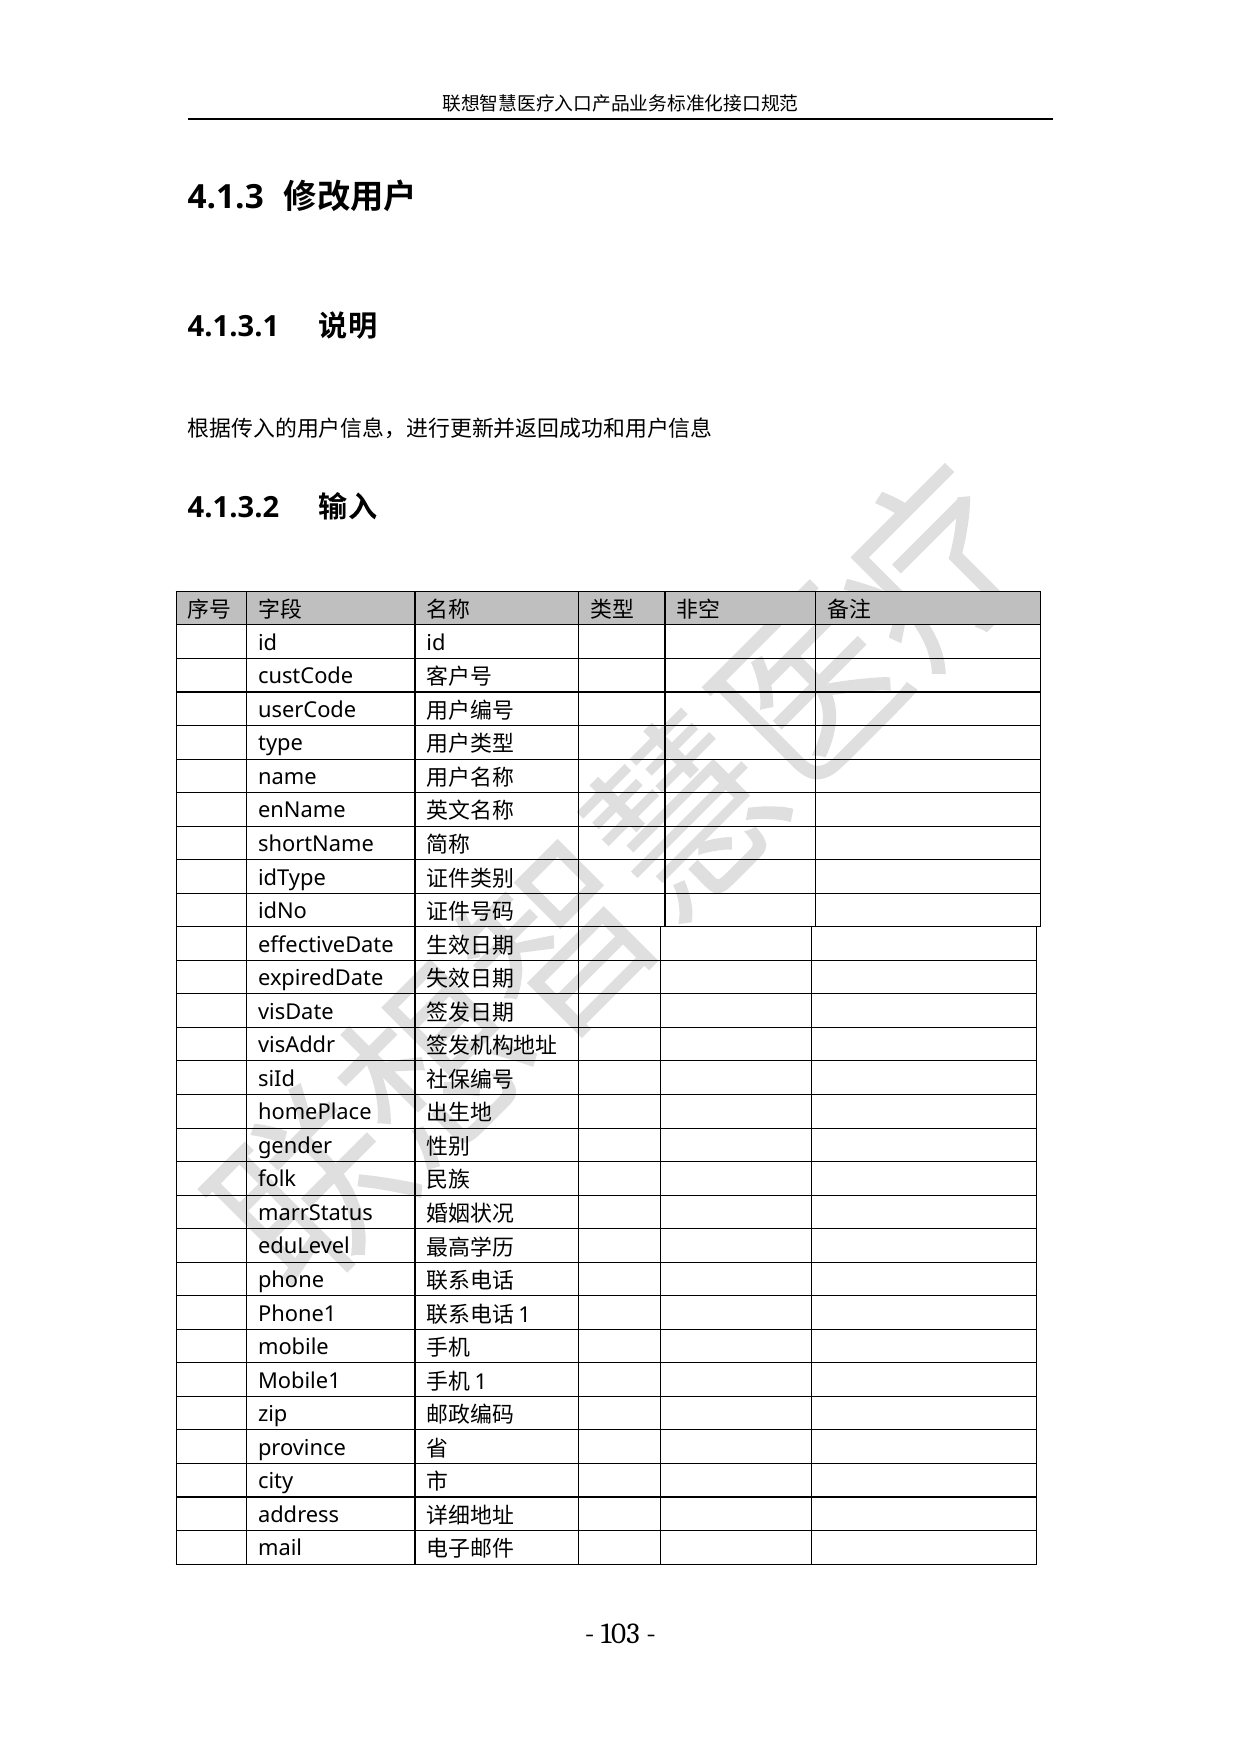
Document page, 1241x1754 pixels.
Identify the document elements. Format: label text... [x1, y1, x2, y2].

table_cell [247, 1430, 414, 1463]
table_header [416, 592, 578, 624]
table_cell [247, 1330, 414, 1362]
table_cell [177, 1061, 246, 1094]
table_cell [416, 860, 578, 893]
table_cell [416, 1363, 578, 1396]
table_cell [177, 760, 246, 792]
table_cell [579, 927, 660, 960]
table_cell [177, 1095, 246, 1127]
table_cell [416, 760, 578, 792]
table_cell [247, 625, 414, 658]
subtitle 说明 [187, 291, 1053, 356]
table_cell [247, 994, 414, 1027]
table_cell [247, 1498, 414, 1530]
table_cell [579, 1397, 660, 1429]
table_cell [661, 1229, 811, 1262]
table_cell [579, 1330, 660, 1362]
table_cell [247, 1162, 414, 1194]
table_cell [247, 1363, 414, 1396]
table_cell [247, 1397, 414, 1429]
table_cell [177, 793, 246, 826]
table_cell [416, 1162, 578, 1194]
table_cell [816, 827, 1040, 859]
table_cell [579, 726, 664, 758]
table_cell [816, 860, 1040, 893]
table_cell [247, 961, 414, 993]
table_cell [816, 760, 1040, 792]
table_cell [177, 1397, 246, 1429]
subtitle 输入 [187, 472, 1053, 537]
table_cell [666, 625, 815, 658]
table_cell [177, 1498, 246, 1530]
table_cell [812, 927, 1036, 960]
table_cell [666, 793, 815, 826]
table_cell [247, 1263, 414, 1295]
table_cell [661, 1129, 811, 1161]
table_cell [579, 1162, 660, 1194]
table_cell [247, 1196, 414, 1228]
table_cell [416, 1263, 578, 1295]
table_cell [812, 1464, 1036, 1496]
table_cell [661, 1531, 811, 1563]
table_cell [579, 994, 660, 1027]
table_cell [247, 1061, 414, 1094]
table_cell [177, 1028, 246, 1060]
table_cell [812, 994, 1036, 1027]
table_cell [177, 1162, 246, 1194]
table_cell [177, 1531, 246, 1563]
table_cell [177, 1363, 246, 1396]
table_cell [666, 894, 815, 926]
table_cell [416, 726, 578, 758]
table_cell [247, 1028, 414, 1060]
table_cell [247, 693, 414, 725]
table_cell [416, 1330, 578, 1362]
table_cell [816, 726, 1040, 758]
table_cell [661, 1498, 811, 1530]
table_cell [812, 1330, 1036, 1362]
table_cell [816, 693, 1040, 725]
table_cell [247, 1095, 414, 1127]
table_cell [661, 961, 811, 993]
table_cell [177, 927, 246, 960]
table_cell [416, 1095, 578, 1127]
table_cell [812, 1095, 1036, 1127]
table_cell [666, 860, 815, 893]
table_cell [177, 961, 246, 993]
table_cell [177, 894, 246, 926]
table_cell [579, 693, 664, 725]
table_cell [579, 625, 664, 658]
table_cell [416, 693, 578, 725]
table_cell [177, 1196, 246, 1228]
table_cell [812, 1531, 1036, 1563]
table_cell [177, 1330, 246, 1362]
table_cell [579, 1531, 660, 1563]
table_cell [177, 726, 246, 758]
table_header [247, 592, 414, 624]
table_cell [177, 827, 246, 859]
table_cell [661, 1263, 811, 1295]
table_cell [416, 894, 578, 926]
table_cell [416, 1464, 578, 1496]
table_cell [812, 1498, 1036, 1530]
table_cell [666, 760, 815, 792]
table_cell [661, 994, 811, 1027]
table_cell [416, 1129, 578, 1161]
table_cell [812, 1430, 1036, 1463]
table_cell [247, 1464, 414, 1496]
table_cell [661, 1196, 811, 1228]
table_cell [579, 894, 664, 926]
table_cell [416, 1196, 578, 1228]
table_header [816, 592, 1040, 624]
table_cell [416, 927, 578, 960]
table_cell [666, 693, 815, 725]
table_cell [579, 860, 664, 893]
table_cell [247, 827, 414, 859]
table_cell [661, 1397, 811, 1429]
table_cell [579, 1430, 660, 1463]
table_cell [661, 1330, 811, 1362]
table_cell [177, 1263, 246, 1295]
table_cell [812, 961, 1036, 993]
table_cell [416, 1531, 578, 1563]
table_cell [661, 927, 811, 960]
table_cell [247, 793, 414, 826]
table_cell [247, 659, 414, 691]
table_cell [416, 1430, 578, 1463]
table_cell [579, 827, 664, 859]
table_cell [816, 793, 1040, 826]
subtitle 修改用户 [187, 162, 1053, 227]
text 根据传入的用户信息，进行更新并返回成功和用户信息 [187, 410, 1053, 443]
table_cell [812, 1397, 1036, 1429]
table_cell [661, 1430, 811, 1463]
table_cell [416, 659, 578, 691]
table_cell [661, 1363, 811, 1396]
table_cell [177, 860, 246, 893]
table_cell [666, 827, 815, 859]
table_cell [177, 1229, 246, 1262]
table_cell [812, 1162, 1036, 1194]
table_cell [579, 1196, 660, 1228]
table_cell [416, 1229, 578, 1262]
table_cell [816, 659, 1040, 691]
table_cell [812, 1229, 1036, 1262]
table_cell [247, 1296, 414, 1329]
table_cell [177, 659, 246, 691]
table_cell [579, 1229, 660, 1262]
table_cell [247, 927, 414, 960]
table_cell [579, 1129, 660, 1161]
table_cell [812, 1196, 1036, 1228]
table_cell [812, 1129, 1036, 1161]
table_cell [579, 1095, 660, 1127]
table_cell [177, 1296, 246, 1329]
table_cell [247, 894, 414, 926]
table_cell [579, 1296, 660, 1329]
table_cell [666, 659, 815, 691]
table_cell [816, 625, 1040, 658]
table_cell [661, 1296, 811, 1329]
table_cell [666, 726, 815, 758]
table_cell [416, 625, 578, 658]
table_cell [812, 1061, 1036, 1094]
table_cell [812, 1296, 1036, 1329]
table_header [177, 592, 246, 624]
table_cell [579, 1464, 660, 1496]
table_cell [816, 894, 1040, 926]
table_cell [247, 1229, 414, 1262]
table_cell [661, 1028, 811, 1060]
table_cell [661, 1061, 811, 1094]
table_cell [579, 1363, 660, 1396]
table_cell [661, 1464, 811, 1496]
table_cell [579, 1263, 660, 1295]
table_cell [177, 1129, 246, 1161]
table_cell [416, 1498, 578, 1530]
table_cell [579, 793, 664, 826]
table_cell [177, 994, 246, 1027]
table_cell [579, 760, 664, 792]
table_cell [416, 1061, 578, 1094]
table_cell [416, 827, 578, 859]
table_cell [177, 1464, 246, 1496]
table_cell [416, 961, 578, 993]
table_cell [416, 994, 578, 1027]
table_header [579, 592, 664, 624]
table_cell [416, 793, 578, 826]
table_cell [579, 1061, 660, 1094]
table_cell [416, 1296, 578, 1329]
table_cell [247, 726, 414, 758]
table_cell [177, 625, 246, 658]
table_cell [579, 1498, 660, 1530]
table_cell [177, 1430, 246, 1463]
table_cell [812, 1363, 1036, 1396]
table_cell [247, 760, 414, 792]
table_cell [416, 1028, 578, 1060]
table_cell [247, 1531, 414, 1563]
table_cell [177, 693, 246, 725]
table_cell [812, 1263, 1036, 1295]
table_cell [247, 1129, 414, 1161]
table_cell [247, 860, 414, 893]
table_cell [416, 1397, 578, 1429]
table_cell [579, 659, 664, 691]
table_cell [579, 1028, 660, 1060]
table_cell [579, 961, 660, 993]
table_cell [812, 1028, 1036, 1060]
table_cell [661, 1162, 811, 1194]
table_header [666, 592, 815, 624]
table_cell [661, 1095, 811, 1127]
